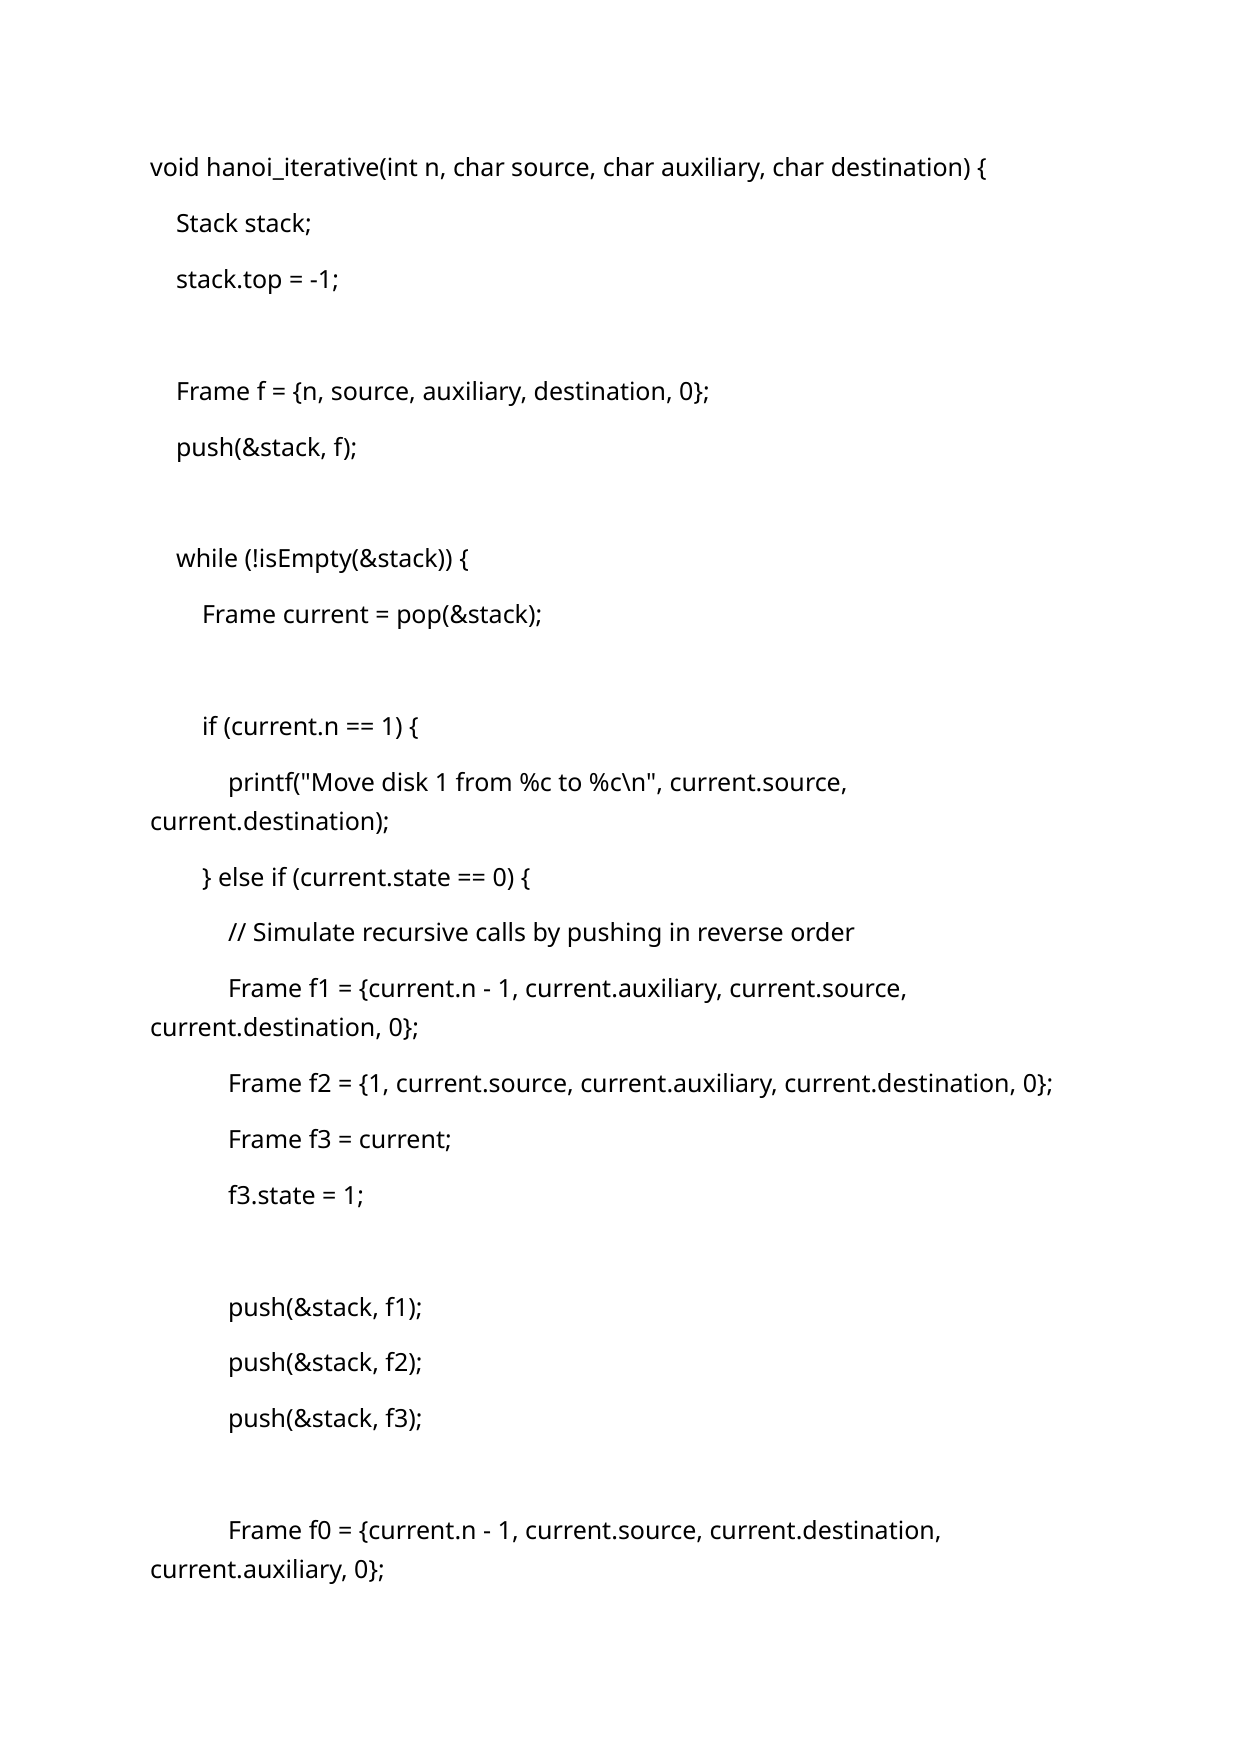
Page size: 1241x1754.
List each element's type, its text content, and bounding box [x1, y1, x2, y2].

text Frame f3 = current; [150, 1122, 1090, 1156]
text while (!isEmpty(&stack)) { [150, 541, 1090, 575]
text printf("Move disk 1 from %c to %c\n", current.source, current.destination); [150, 764, 1090, 837]
text if (current.n == 1) { [150, 708, 1090, 742]
text Frame f0 = {current.n - 1, current.source, current.destination, current.auxiliary, 0}; [150, 1512, 1090, 1586]
text push(&stack, f2); [150, 1345, 1090, 1379]
text stack.top = -1; [150, 262, 1090, 296]
text push(&stack, f); [150, 429, 1090, 463]
text f3.state = 1; [150, 1177, 1090, 1212]
text Frame f1 = {current.n - 1, current.auxiliary, current.source, current.destination, 0}; [150, 971, 1090, 1044]
text push(&stack, f3); [150, 1401, 1090, 1435]
text Stack stack; [150, 206, 1090, 240]
text // Simulate recursive calls by pushing in reverse order [150, 915, 1090, 949]
text push(&stack, f1); [150, 1289, 1090, 1323]
text Frame f = {n, source, auxiliary, destination, 0}; [150, 373, 1090, 407]
text } else if (current.state == 0) { [150, 859, 1090, 893]
text void hanoi_iterative(int n, char source, char auxiliary, char destination) { [150, 150, 1090, 184]
text Frame f2 = {1, current.source, current.auxiliary, current.destination, 0}; [150, 1066, 1090, 1100]
text Frame current = pop(&stack); [150, 597, 1090, 631]
